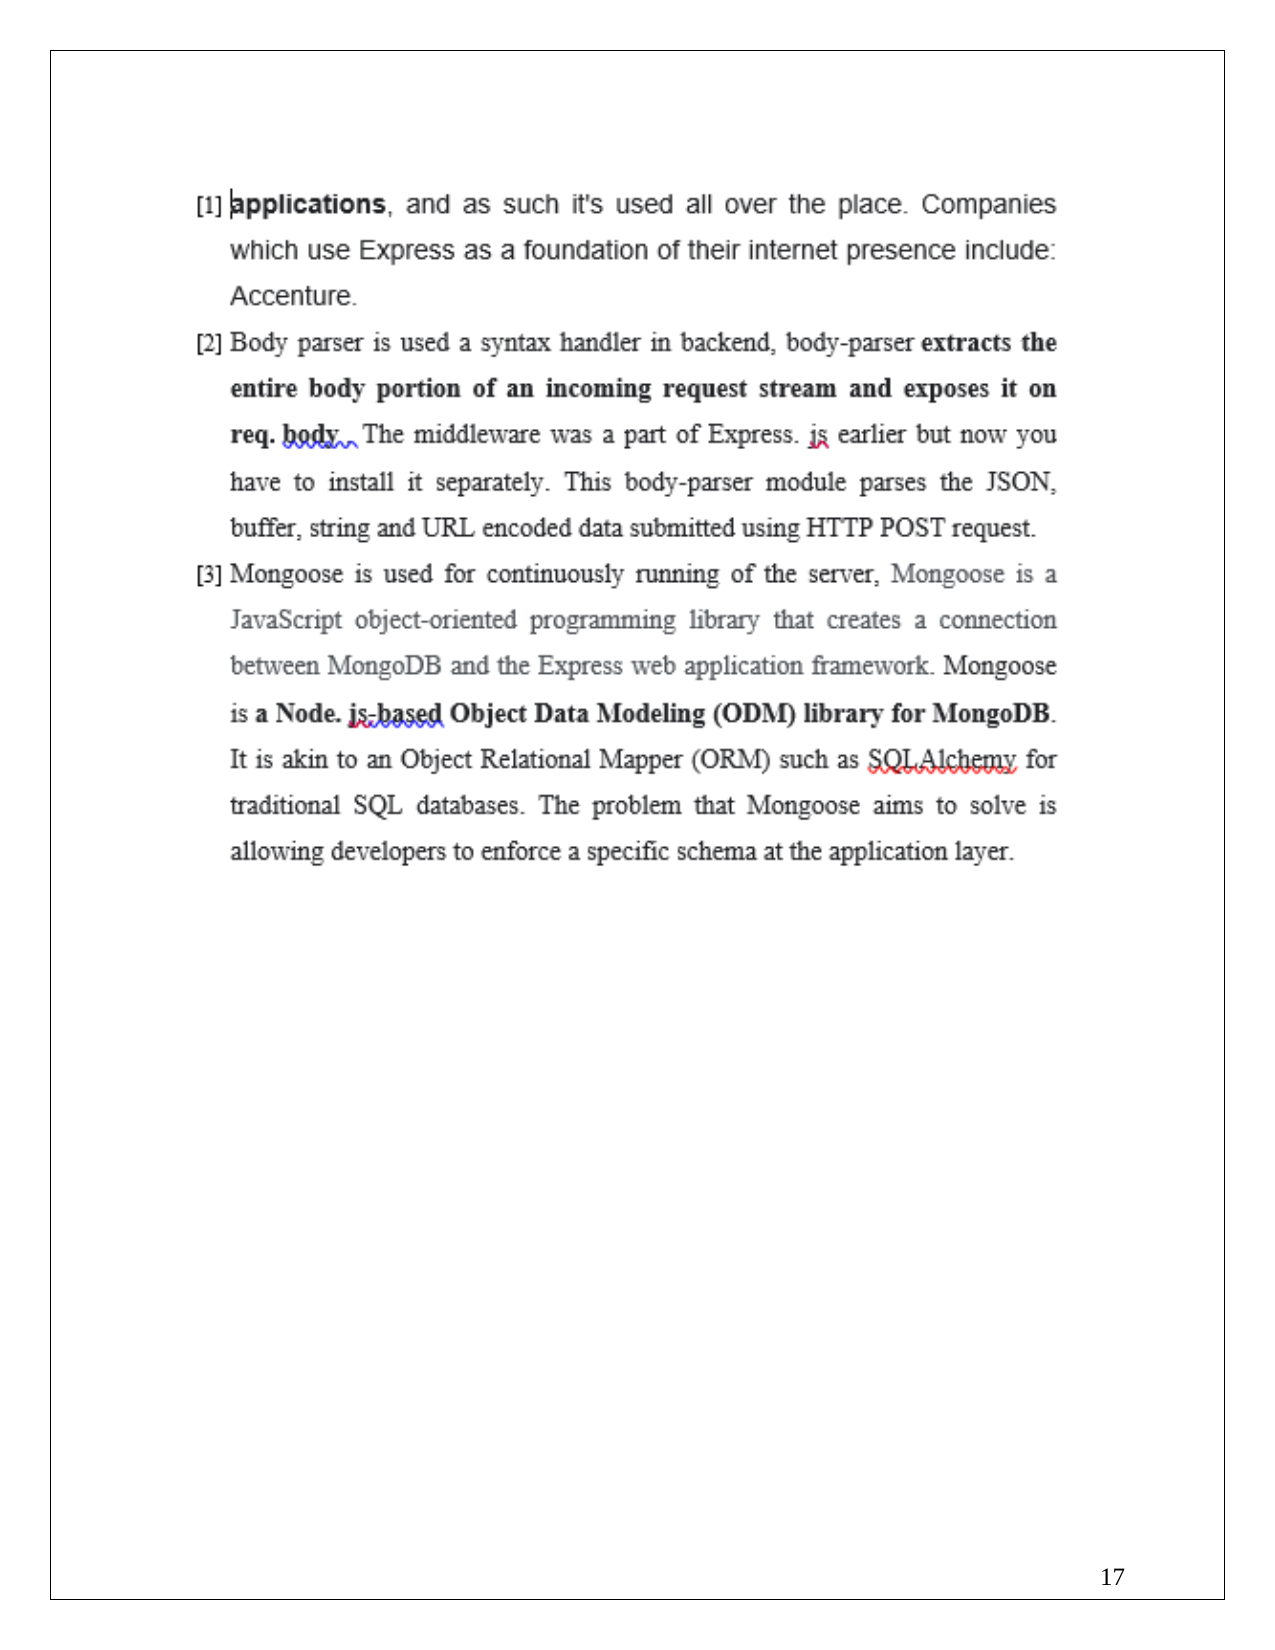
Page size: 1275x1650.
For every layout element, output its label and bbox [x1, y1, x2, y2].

picture [139, 143, 1103, 912]
